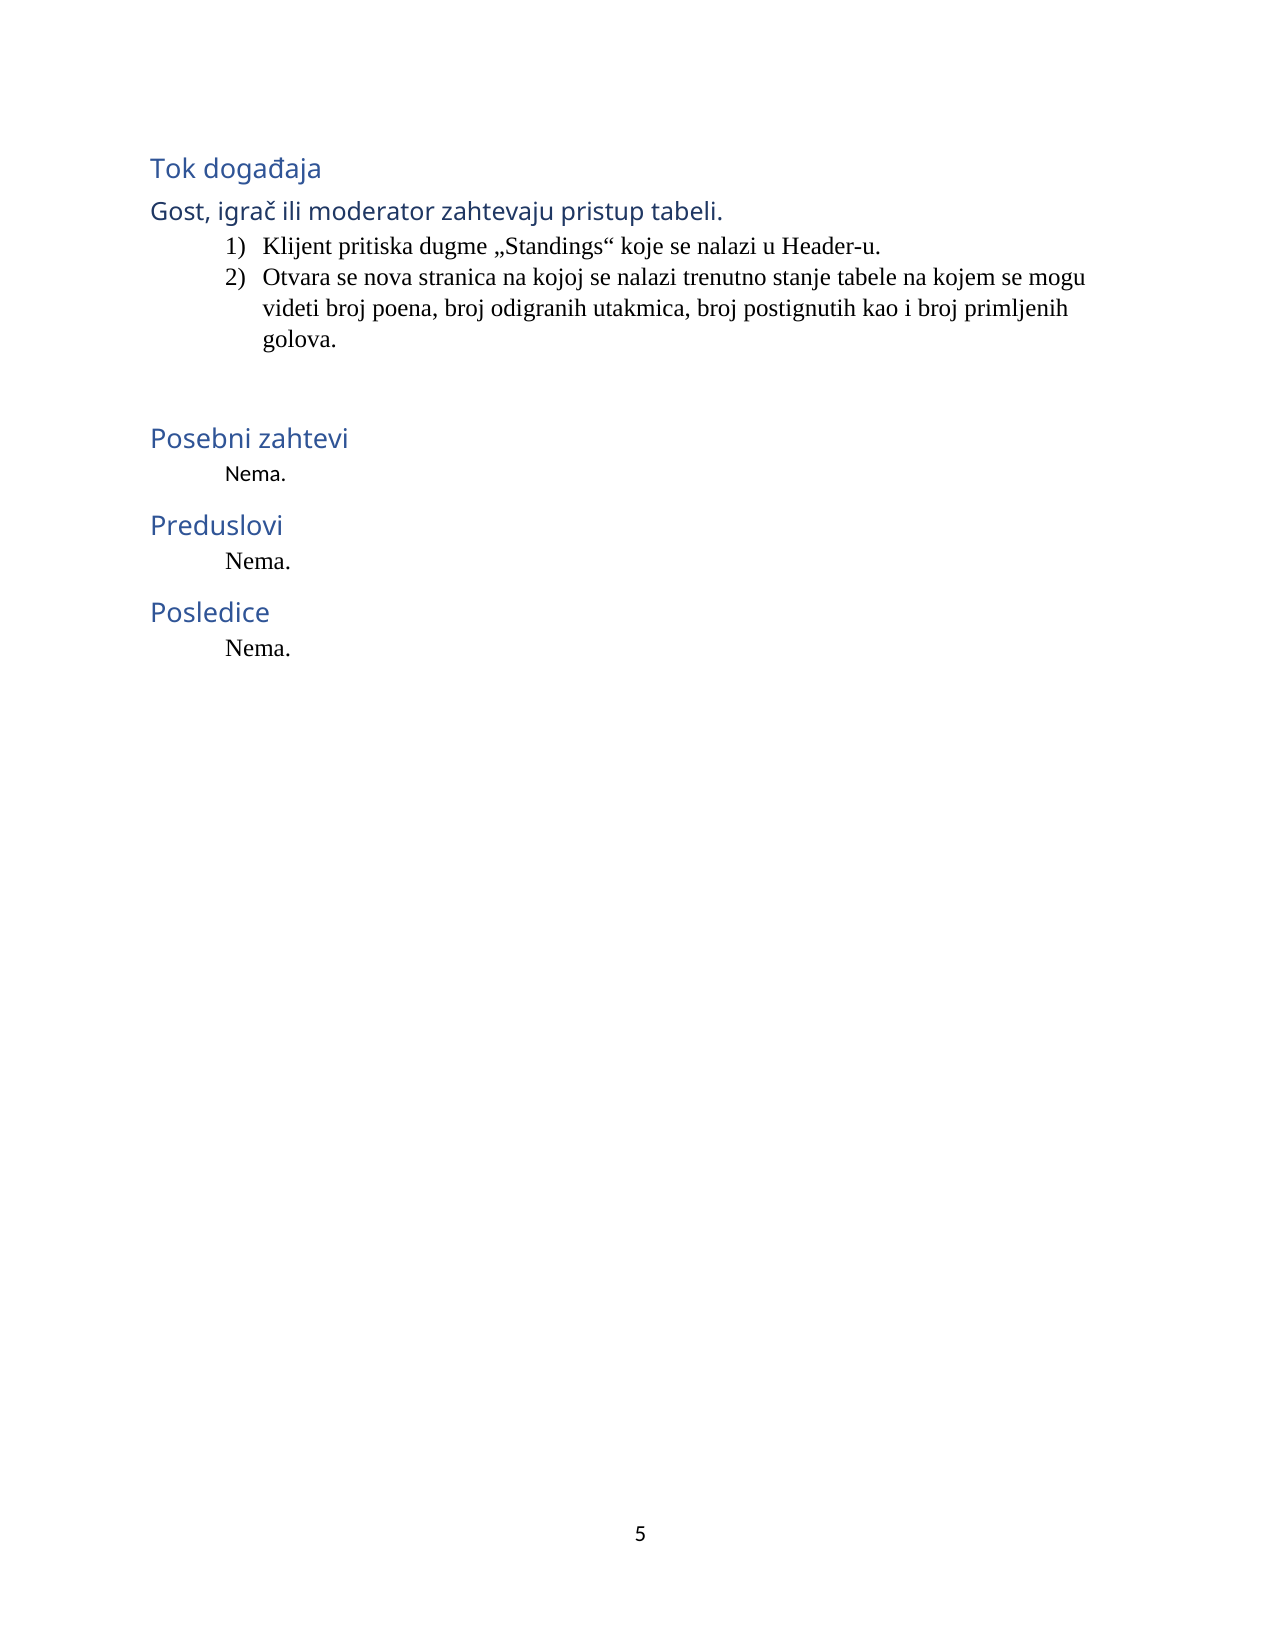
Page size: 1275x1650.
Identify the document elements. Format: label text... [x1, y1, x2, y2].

list Klijent pritiska dugme „Standings“ koje se nalazi u Header-u. [225, 231, 1125, 259]
subtitle Gost, igrač ili moderator zahtevaju pristup tabeli. [150, 194, 1125, 228]
list Otvara se nova stranica na kojoj se nalazi trenutno stanje tabele na kojem se mogu videti broj poena, broj odigranih utakmica, broj postignutih kao i broj primljenih golova. [225, 262, 1125, 353]
text Nema. [150, 633, 1125, 662]
text Nema. [150, 546, 1125, 574]
subtitle Tok događaja [150, 150, 1125, 187]
subtitle Preduslovi [150, 506, 1125, 543]
subtitle Posledice [150, 593, 1125, 630]
subtitle Posebni zahtevi [150, 419, 1125, 456]
text Nema. [150, 459, 1125, 487]
